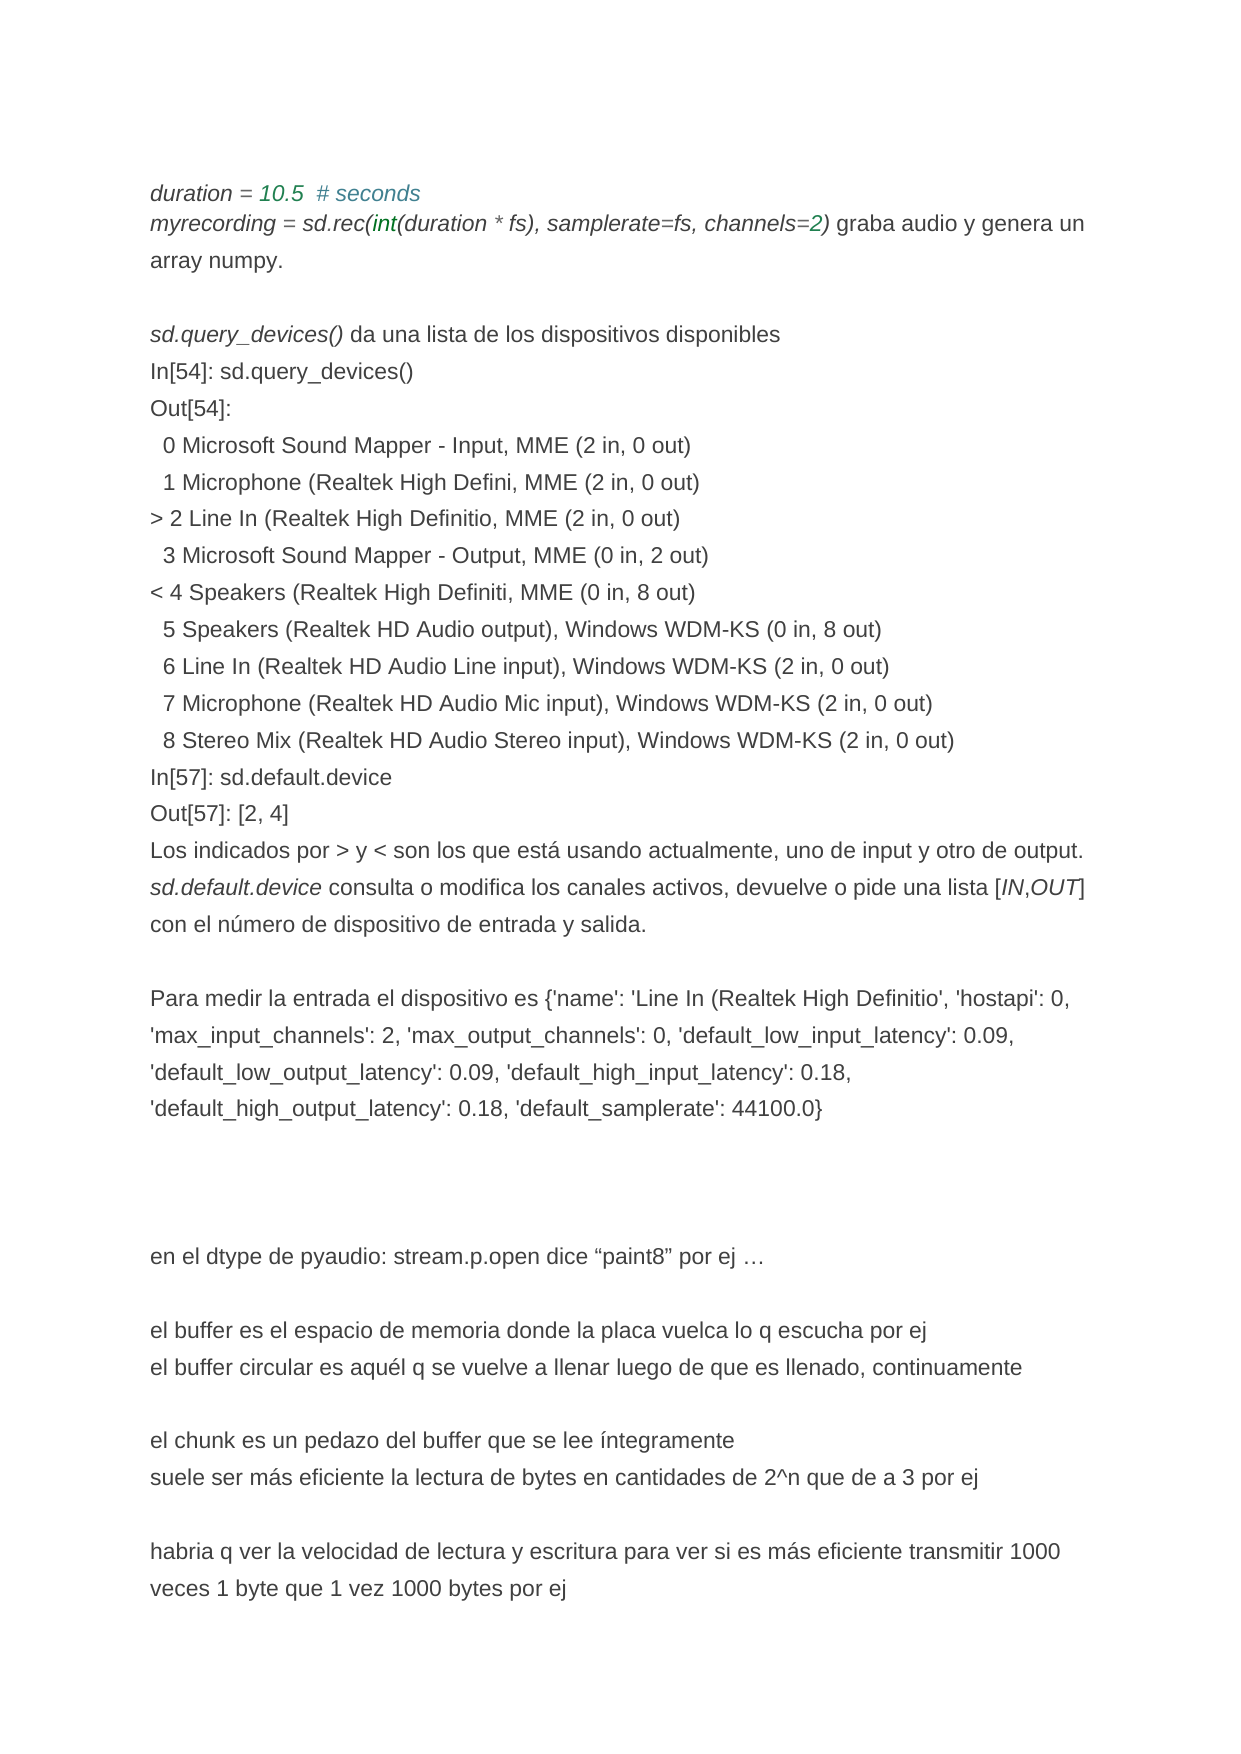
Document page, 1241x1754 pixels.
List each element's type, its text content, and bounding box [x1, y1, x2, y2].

text 7 Microphone (Realtek HD Audio Mic input), Windows WDM-KS (2 in, 0 out) [150, 690, 1090, 716]
text el chunk es un pedazo del buffer que se lee íntegramente [150, 1427, 1090, 1454]
text en el dtype de pyaudio: stream.p.open dice “paint8” por ej … [150, 1243, 1090, 1269]
text Out[57]: [2, 4] [150, 800, 1090, 827]
text 0 Microsoft Sound Mapper - Input, MME (2 in, 0 out) [150, 432, 1090, 458]
text > 2 Line In (Realtek High Definitio, MME (2 in, 0 out) [150, 505, 1090, 532]
text In[57]: sd.default.device [150, 763, 1090, 790]
text sd.query_devices() da una lista de los dispositivos disponibles [150, 321, 1090, 347]
text Out[54]: [150, 395, 1090, 421]
text Los indicados por > y < son los que está usando actualmente, uno de input y otro de output. [150, 837, 1090, 864]
text el buffer circular es aquél q se vuelve a llenar luego de que es llenado, continuamente [150, 1353, 1090, 1380]
text suele ser más eficiente la lectura de bytes en cantidades de 2^n que de a 3 por ej [150, 1464, 1090, 1491]
text < 4 Speakers (Realtek High Definiti, MME (0 in, 8 out) [150, 579, 1090, 606]
text 3 Microsoft Sound Mapper - Output, MME (0 in, 2 out) [150, 542, 1090, 569]
text In[54]: sd.query_devices() [150, 358, 1090, 384]
text duration = 10.5 # seconds [150, 180, 1090, 207]
text el buffer es el espacio de memoria donde la placa vuelca lo q escucha por ej [150, 1317, 1090, 1343]
text array numpy. [150, 247, 1090, 274]
text 6 Line In (Realtek HD Audio Line input), Windows WDM-KS (2 in, 0 out) [150, 653, 1090, 679]
text 8 Stereo Mix (Realtek HD Audio Stereo input), Windows WDM-KS (2 in, 0 out) [150, 727, 1090, 753]
text 1 Microphone (Realtek High Defini, MME (2 in, 0 out) [150, 468, 1090, 495]
text 5 Speakers (Realtek HD Audio output), Windows WDM-KS (0 in, 8 out) [150, 616, 1090, 642]
text myrecording = sd.rec(int(duration * fs), samplerate=fs, channels=2) graba audio y genera un [150, 210, 1090, 237]
text sd.default.device consulta o modifica los canales activos, devuelve o pide una lista [IN,OUT] con el número de dispositivo de entrada y salida. [150, 874, 1090, 937]
text habria q ver la velocidad de lectura y escritura para ver si es más eficiente transmitir 1000 veces 1 byte que 1 vez 1000 bytes por ej [150, 1538, 1090, 1601]
text Para medir la entrada el dispositivo es {'name': 'Line In (Realtek High Definitio', 'hostapi': 0, 'max_input_channels': 2, 'max_output_channels': 0, 'default_low_input_latency': 0.09, 'default_low_output_latency': 0.09, 'default_high_input_latency': 0.18, 'default_high_output_latency': 0.18, 'default_samplerate': 44100.0} [150, 985, 1090, 1122]
